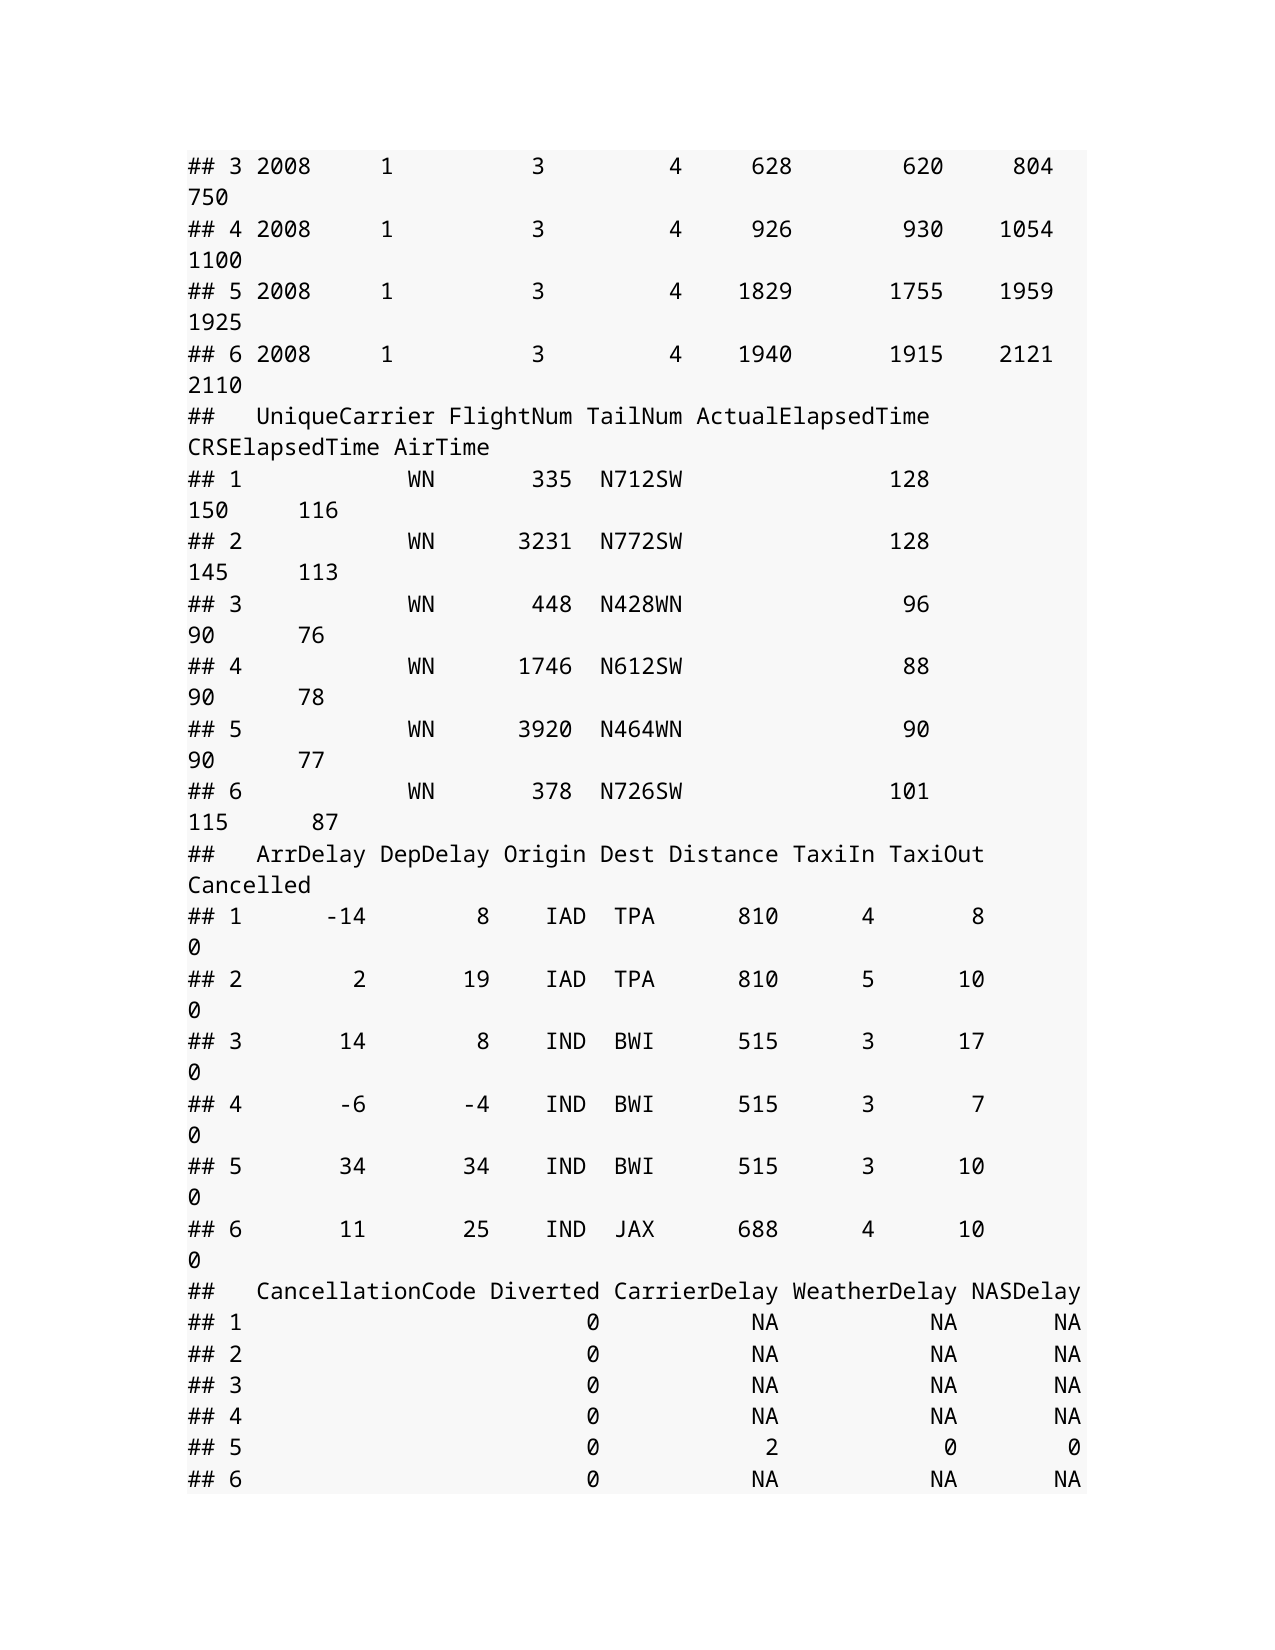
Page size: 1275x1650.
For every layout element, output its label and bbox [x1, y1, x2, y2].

text [187, 150, 1087, 1494]
